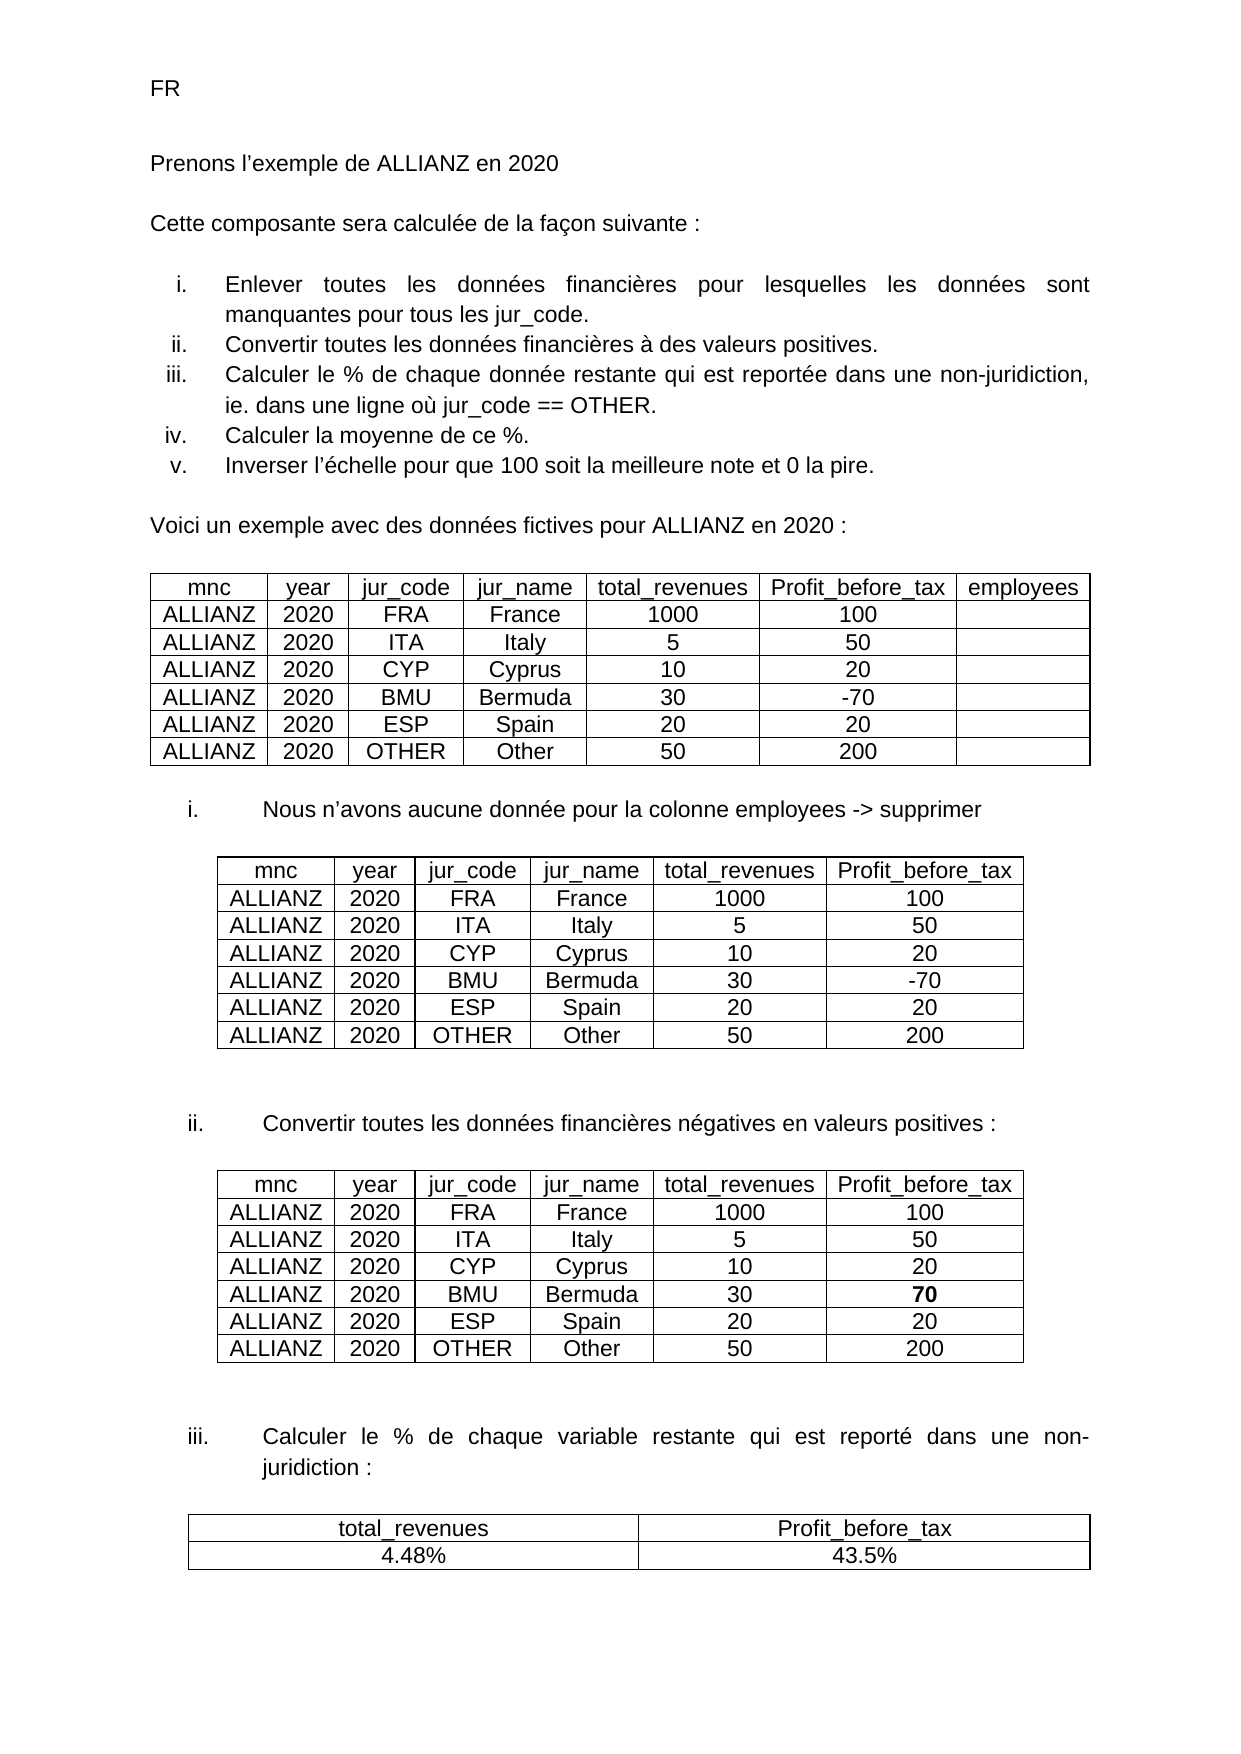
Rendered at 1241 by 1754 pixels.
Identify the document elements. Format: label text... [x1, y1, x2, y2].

table_header year [335, 1171, 414, 1197]
table_cell FRA [349, 601, 463, 628]
table_cell 2020 [335, 912, 414, 938]
table_cell ALLIANZ [218, 1253, 334, 1279]
table_cell 50 [827, 1226, 1023, 1252]
table_cell ALLIANZ [151, 601, 267, 628]
table_header jur_name [531, 1171, 653, 1197]
table_cell 50 [827, 912, 1023, 938]
table_cell 2020 [335, 940, 414, 966]
table_cell Italy [531, 912, 653, 938]
table_cell 2020 [335, 967, 414, 993]
table_cell ALLIANZ [218, 1281, 334, 1307]
table_cell FRA [416, 885, 530, 911]
table_cell 20 [587, 711, 759, 737]
table_cell ALLIANZ [218, 1335, 334, 1362]
table_header employees [957, 574, 1089, 600]
table_cell 20 [760, 711, 956, 737]
table_cell ESP [416, 1308, 530, 1334]
table_cell 200 [827, 1022, 1023, 1048]
table_cell Italy [531, 1226, 653, 1252]
list Calculer le % de chaque variable restante qui est reporté dans une non-juridiction : [187, 1423, 1090, 1480]
table_header mnc [218, 1171, 334, 1197]
table_cell 10 [654, 940, 826, 966]
table_cell France [531, 885, 653, 911]
table_cell 20 [827, 1253, 1023, 1279]
table_cell 2020 [335, 1281, 414, 1307]
table_cell ALLIANZ [151, 684, 267, 710]
table_cell 30 [654, 967, 826, 993]
table_cell 2020 [335, 1199, 414, 1225]
table_cell CYP [416, 940, 530, 966]
table_cell 20 [827, 994, 1023, 1021]
table_cell 5 [654, 1226, 826, 1252]
table_cell 43.5% [639, 1542, 1089, 1569]
table_cell ALLIANZ [151, 656, 267, 682]
list Enlever toutes les données financières pour lesquelles les données sont manquantes pour tous les jur_code. [187, 271, 1090, 327]
table_cell 2020 [268, 629, 348, 655]
table_cell France [531, 1199, 653, 1225]
table_cell Cyprus [464, 656, 586, 682]
table_header Profit_before_tax [827, 1171, 1023, 1197]
text Prenons l’exemple de ALLIANZ en 2020 [150, 150, 1090, 176]
table_cell 10 [654, 1253, 826, 1279]
table_cell 50 [654, 1335, 826, 1362]
table_header year [268, 574, 348, 600]
table_header year [335, 858, 414, 884]
table_cell 2020 [335, 994, 414, 1021]
table_cell ITA [416, 1226, 530, 1252]
table_cell 2020 [335, 885, 414, 911]
table_cell 20 [827, 940, 1023, 966]
list Inverser l’échelle pour que 100 soit la meilleure note et 0 la pire. [187, 452, 1090, 478]
table_cell 20 [654, 994, 826, 1021]
table_cell ITA [349, 629, 463, 655]
list Convertir toutes les données financières à des valeurs positives. [187, 331, 1090, 358]
text Voici un exemple avec des données fictives pour ALLIANZ en 2020 : [150, 512, 1090, 539]
list Nous n’avons aucune donnée pour la colonne employees -> supprimer [187, 796, 1090, 822]
table_cell CYP [416, 1253, 530, 1279]
table_cell -70 [760, 684, 956, 710]
table_cell [957, 656, 1089, 682]
table_cell Spain [531, 994, 653, 1021]
table_header jur_name [464, 574, 586, 600]
table_cell 2020 [268, 738, 348, 765]
table_cell France [464, 601, 586, 628]
table_cell 20 [827, 1308, 1023, 1334]
table_cell [957, 711, 1089, 737]
table_cell Other [531, 1022, 653, 1048]
table_cell ESP [349, 711, 463, 737]
table_cell ALLIANZ [218, 1199, 334, 1225]
table_cell OTHER [349, 738, 463, 765]
table_cell 2020 [335, 1253, 414, 1279]
table_cell 70 [827, 1281, 1023, 1307]
table_cell 20 [654, 1308, 826, 1334]
table_cell 100 [760, 601, 956, 628]
table_cell Bermuda [531, 967, 653, 993]
table_cell 50 [587, 738, 759, 765]
table_header Profit_before_tax [639, 1515, 1089, 1541]
table_cell [957, 684, 1089, 710]
table_cell Cyprus [531, 940, 653, 966]
table_cell 4.48% [189, 1542, 638, 1569]
table_cell 2020 [335, 1308, 414, 1334]
table_cell 10 [587, 656, 759, 682]
table_cell ITA [416, 912, 530, 938]
table_cell 1000 [587, 601, 759, 628]
table_cell ALLIANZ [218, 885, 334, 911]
table_cell 30 [654, 1281, 826, 1307]
table_cell 50 [760, 629, 956, 655]
table_header jur_code [416, 858, 530, 884]
table_cell ALLIANZ [218, 912, 334, 938]
table_cell ALLIANZ [218, 1022, 334, 1048]
table_cell Spain [464, 711, 586, 737]
table_cell 5 [654, 912, 826, 938]
table_cell 100 [827, 885, 1023, 911]
table_cell 200 [760, 738, 956, 765]
table_header Profit_before_tax [827, 858, 1023, 884]
table_header mnc [218, 858, 334, 884]
table_cell BMU [349, 684, 463, 710]
table_cell 2020 [335, 1335, 414, 1362]
table_cell FRA [416, 1199, 530, 1225]
table_cell ESP [416, 994, 530, 1021]
table_cell 2020 [268, 711, 348, 737]
table_cell ALLIANZ [218, 994, 334, 1021]
table_header mnc [151, 574, 267, 600]
table_header total_revenues [587, 574, 759, 600]
table_cell ALLIANZ [218, 967, 334, 993]
table_cell Bermuda [464, 684, 586, 710]
table_cell OTHER [416, 1335, 530, 1362]
table_cell [957, 738, 1089, 765]
table_cell Cyprus [531, 1253, 653, 1279]
text Cette composante sera calculée de la façon suivante : [150, 210, 1090, 237]
list Calculer la moyenne de ce %. [187, 422, 1090, 448]
table_cell [957, 601, 1089, 628]
table_cell Other [464, 738, 586, 765]
table_cell ALLIANZ [218, 940, 334, 966]
table_cell 5 [587, 629, 759, 655]
table_cell 30 [587, 684, 759, 710]
list Calculer le % de chaque donnée restante qui est reportée dans une non-juridiction, ie. dans une ligne où jur_code == OTHER. [187, 361, 1090, 418]
table_cell 2020 [335, 1226, 414, 1252]
table_cell 50 [654, 1022, 826, 1048]
table_cell OTHER [416, 1022, 530, 1048]
table_header jur_name [531, 858, 653, 884]
table_cell 2020 [268, 601, 348, 628]
table_cell 2020 [335, 1022, 414, 1048]
table_cell 1000 [654, 885, 826, 911]
table_cell Italy [464, 629, 586, 655]
table_cell 100 [827, 1199, 1023, 1225]
table_cell Other [531, 1335, 653, 1362]
table_cell ALLIANZ [218, 1226, 334, 1252]
table_cell [957, 629, 1089, 655]
table_cell ALLIANZ [218, 1308, 334, 1334]
table_cell ALLIANZ [151, 629, 267, 655]
table_cell 2020 [268, 656, 348, 682]
table_header jur_code [349, 574, 463, 600]
table_cell 2020 [268, 684, 348, 710]
table_cell 20 [760, 656, 956, 682]
table_cell BMU [416, 967, 530, 993]
table_cell BMU [416, 1281, 530, 1307]
table_cell Spain [531, 1308, 653, 1334]
table_cell -70 [827, 967, 1023, 993]
table_cell Bermuda [531, 1281, 653, 1307]
table_header total_revenues [654, 1171, 826, 1197]
table_cell ALLIANZ [151, 738, 267, 765]
table_header jur_code [416, 1171, 530, 1197]
table_cell CYP [349, 656, 463, 682]
table_header total_revenues [189, 1515, 638, 1541]
table_cell 200 [827, 1335, 1023, 1362]
table_cell ALLIANZ [151, 711, 267, 737]
table_cell 1000 [654, 1199, 826, 1225]
list Convertir toutes les données financières négatives en valeurs positives : [187, 1109, 1090, 1136]
table_header total_revenues [654, 858, 826, 884]
table_header Profit_before_tax [760, 574, 956, 600]
